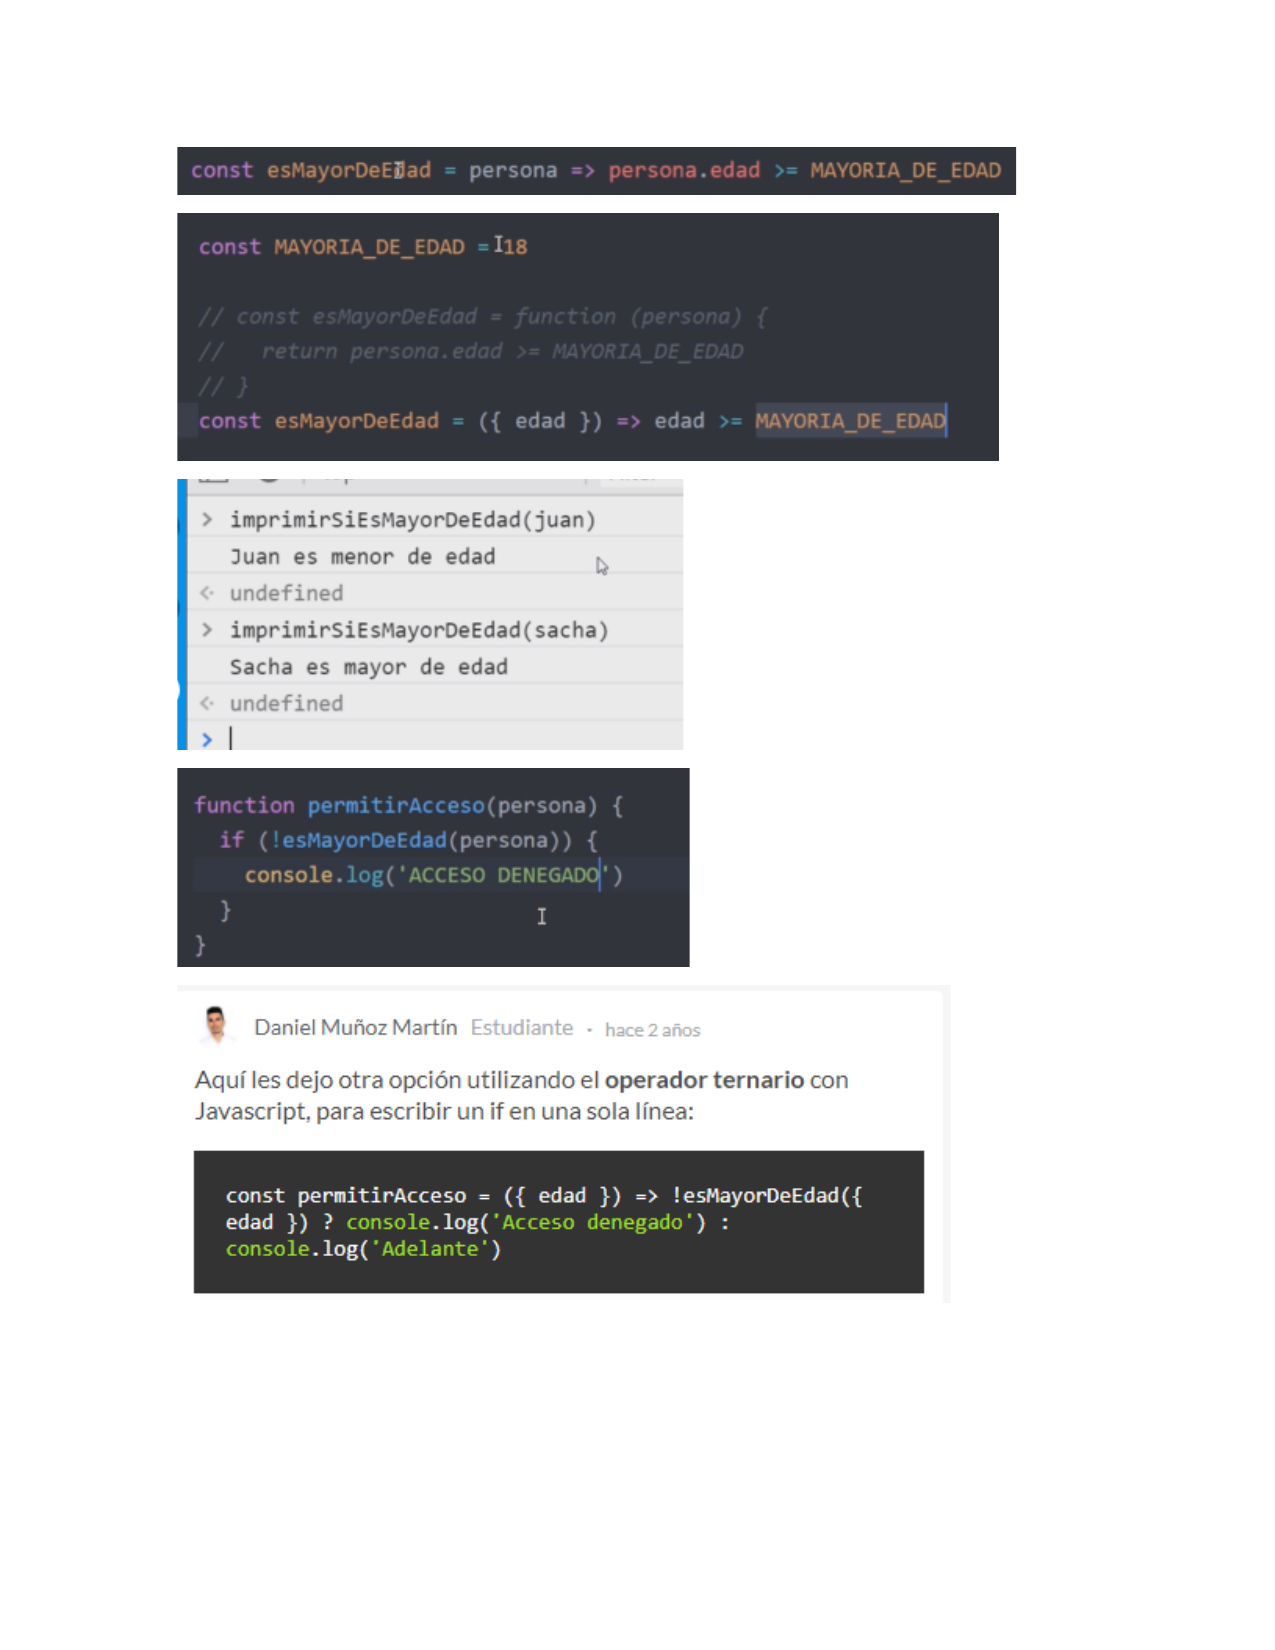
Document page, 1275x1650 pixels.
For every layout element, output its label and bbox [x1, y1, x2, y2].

picture [177, 985, 951, 1303]
picture [177, 213, 999, 461]
picture [177, 479, 684, 750]
picture [177, 147, 1017, 195]
picture [177, 768, 690, 967]
